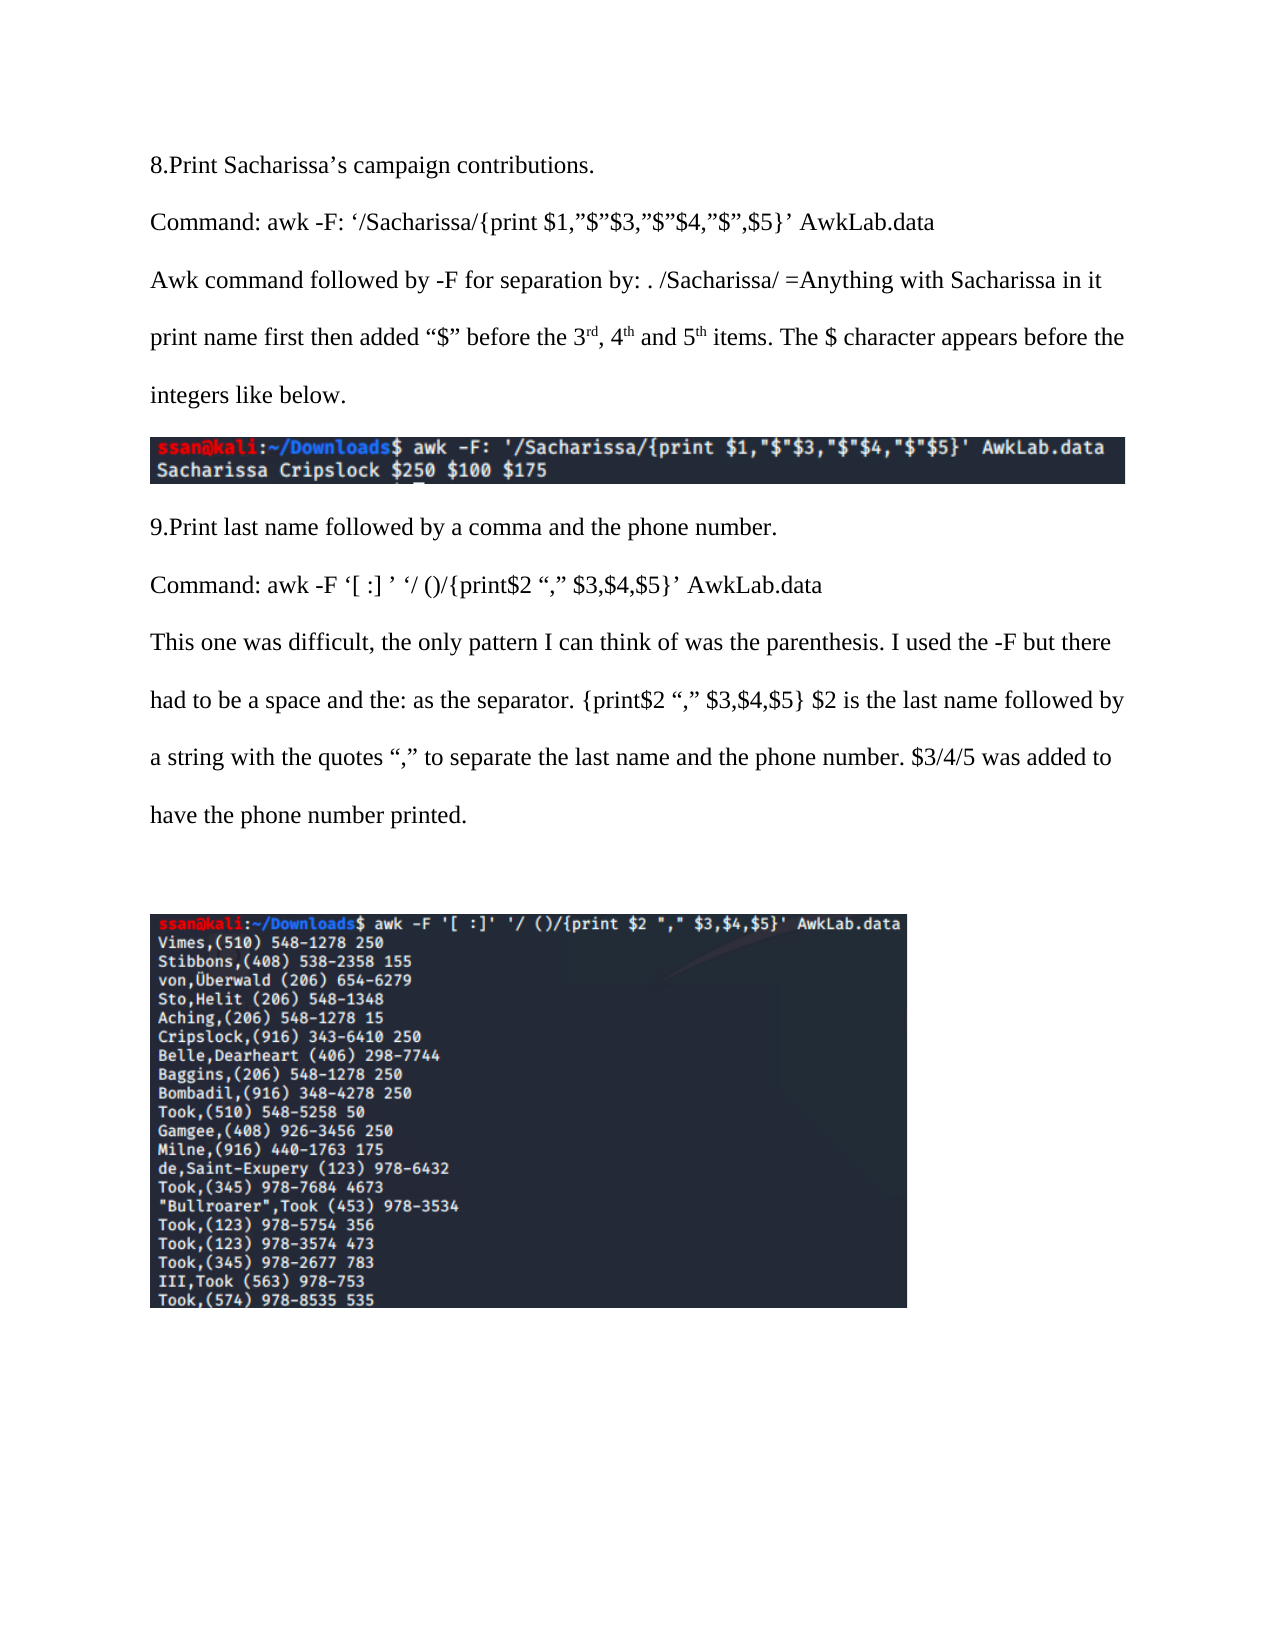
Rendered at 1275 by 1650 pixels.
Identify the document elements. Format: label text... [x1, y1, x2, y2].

text Command: awk -F ‘[ :] ’ ‘/ ()/{print$2 “,” $3,$4,$5}’ AwkLab.data [150, 570, 1125, 598]
text 9.Print last name followed by a comma and the phone number. [150, 512, 1125, 541]
text Command: awk -F: ‘/Sacharissa/{print $1,”$”$3,”$”$4,”$”,$5}’ AwkLab.data [150, 207, 1125, 236]
text 8.Print Sacharissa’s campaign contributions. [150, 150, 1125, 179]
picture [150, 914, 908, 1308]
picture [150, 437, 1125, 484]
text This one was difficult, the only pattern I can think of was the parenthesis. I used the -F but there had to be a space and the: as the separator. {print$2 “,” $3,$4,$5} $2 is the last name followed by a string with the quotes “,” to separate the last name and the phone number. $3/4/5 was added to have the phone number printed. [150, 627, 1125, 828]
text Awk command followed by -F for separation by: . /Sacharissa/ =Anything with Sacharissa in it print name first then added “$” before the 3rd, 4th and 5th items. The $ character appears before the integers like below. [150, 265, 1125, 409]
